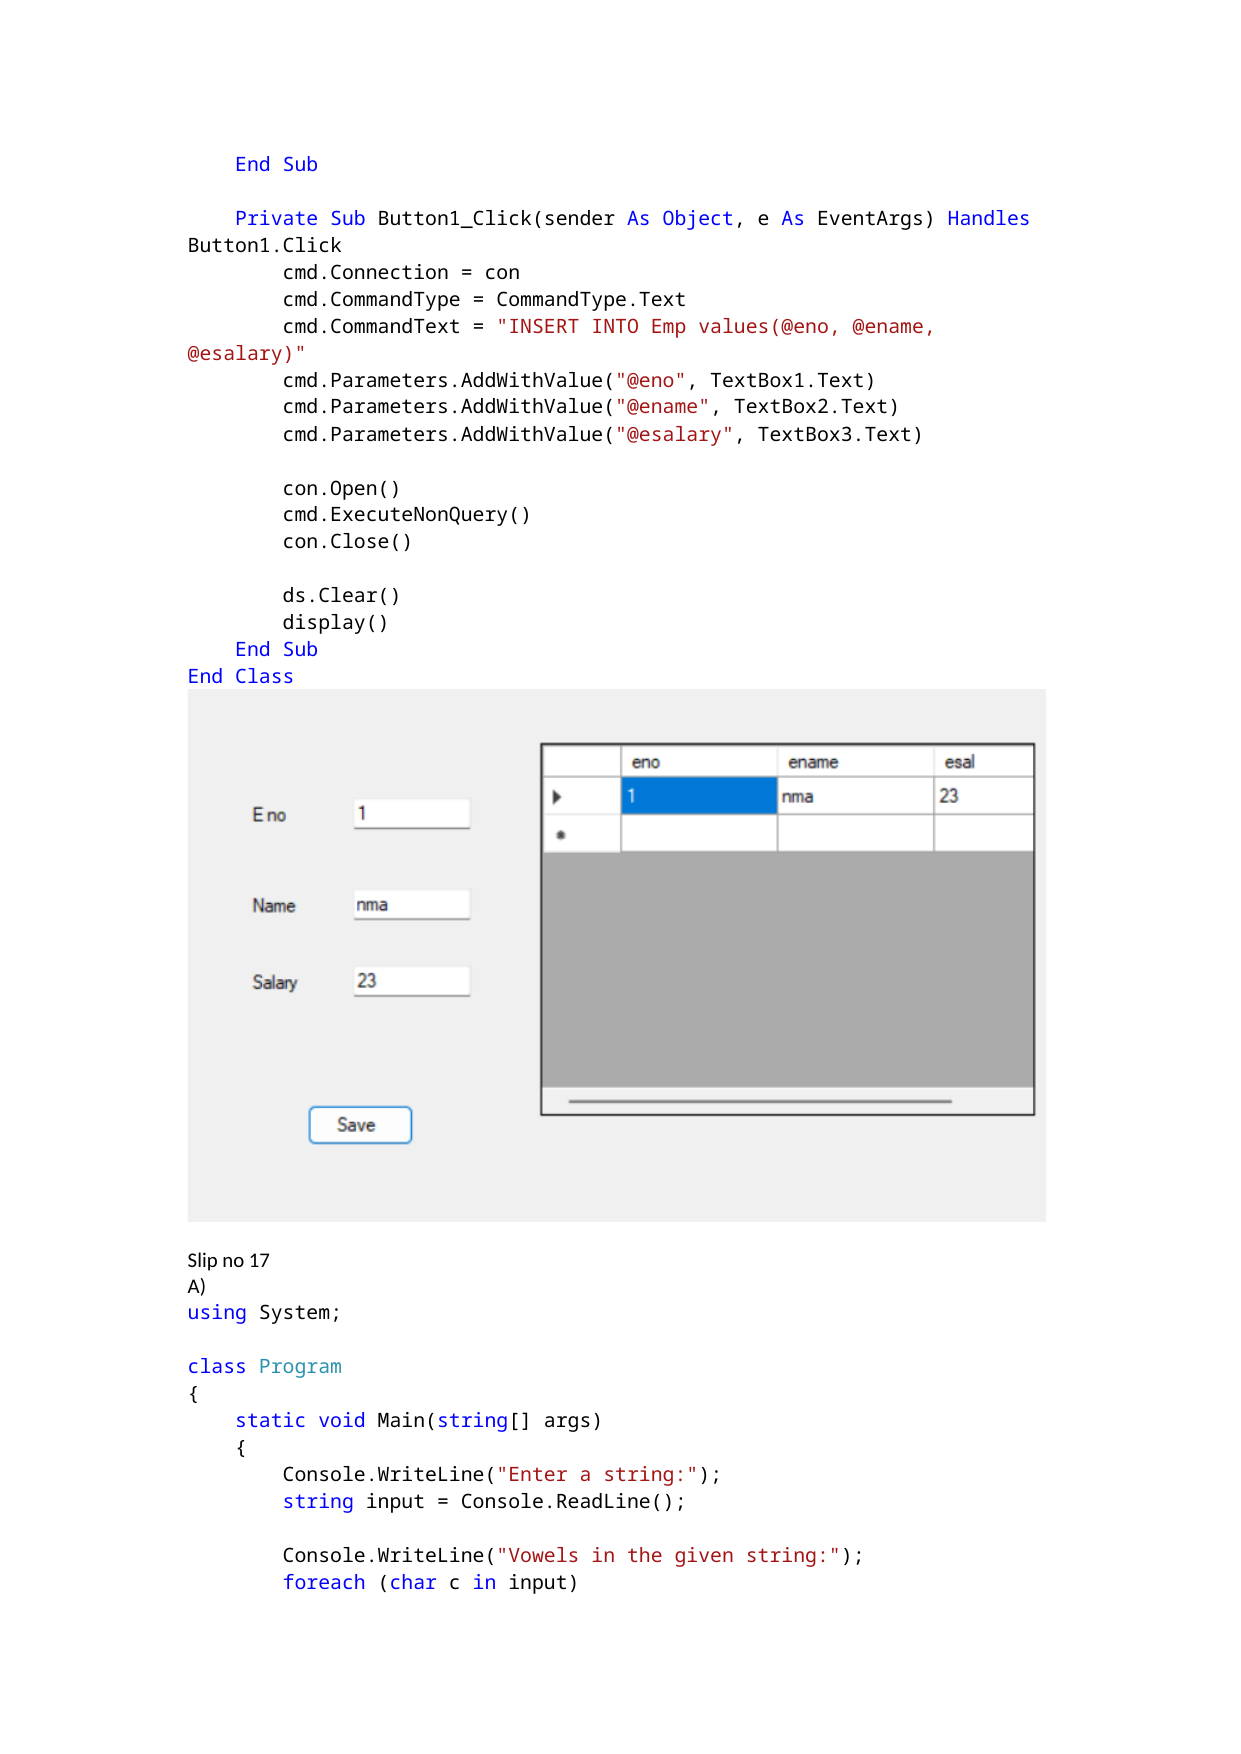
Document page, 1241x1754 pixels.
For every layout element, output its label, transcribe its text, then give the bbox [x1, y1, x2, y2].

text Console.WriteLine("Vowels in the given string:"); [187, 1541, 1053, 1568]
list A) [187, 1273, 1053, 1298]
text con.Close() [187, 528, 1053, 555]
text End Sub [187, 150, 1053, 177]
text string input = Console.ReadLine(); [187, 1487, 1053, 1514]
text End Class [187, 663, 1053, 689]
text con.Open() [187, 474, 1053, 501]
text ds.Clear() [187, 582, 1053, 609]
text foreach (char c in input) [187, 1568, 1053, 1595]
text cmd.ExecuteNonQuery() [187, 501, 1053, 528]
text using System; [187, 1298, 1053, 1325]
text class Program [187, 1352, 1053, 1379]
text cmd.CommandType = CommandType.Text [187, 285, 1053, 312]
text End Sub [187, 636, 1053, 663]
text { [187, 1379, 1053, 1406]
text display() [187, 609, 1053, 636]
text cmd.Parameters.AddWithValue("@ename", TextBox2.Text) [187, 393, 1053, 420]
text cmd.Parameters.AddWithValue("@eno", TextBox1.Text) [187, 366, 1053, 393]
text Console.WriteLine("Enter a string:"); [187, 1460, 1053, 1487]
text { [187, 1433, 1053, 1460]
text static void Main(string[] args) [187, 1406, 1053, 1433]
text cmd.Connection = con [187, 258, 1053, 285]
text cmd.CommandText = "INSERT INTO Emp values(@eno, @ename, @esalary)" [187, 312, 1053, 366]
text Private Sub Button1_Click(sender As Object, e As EventArgs) Handles Button1.Click [187, 204, 1053, 258]
picture [187, 689, 1047, 1222]
text Slip no 17 [187, 1247, 1053, 1273]
text cmd.Parameters.AddWithValue("@esalary", TextBox3.Text) [187, 420, 1053, 447]
